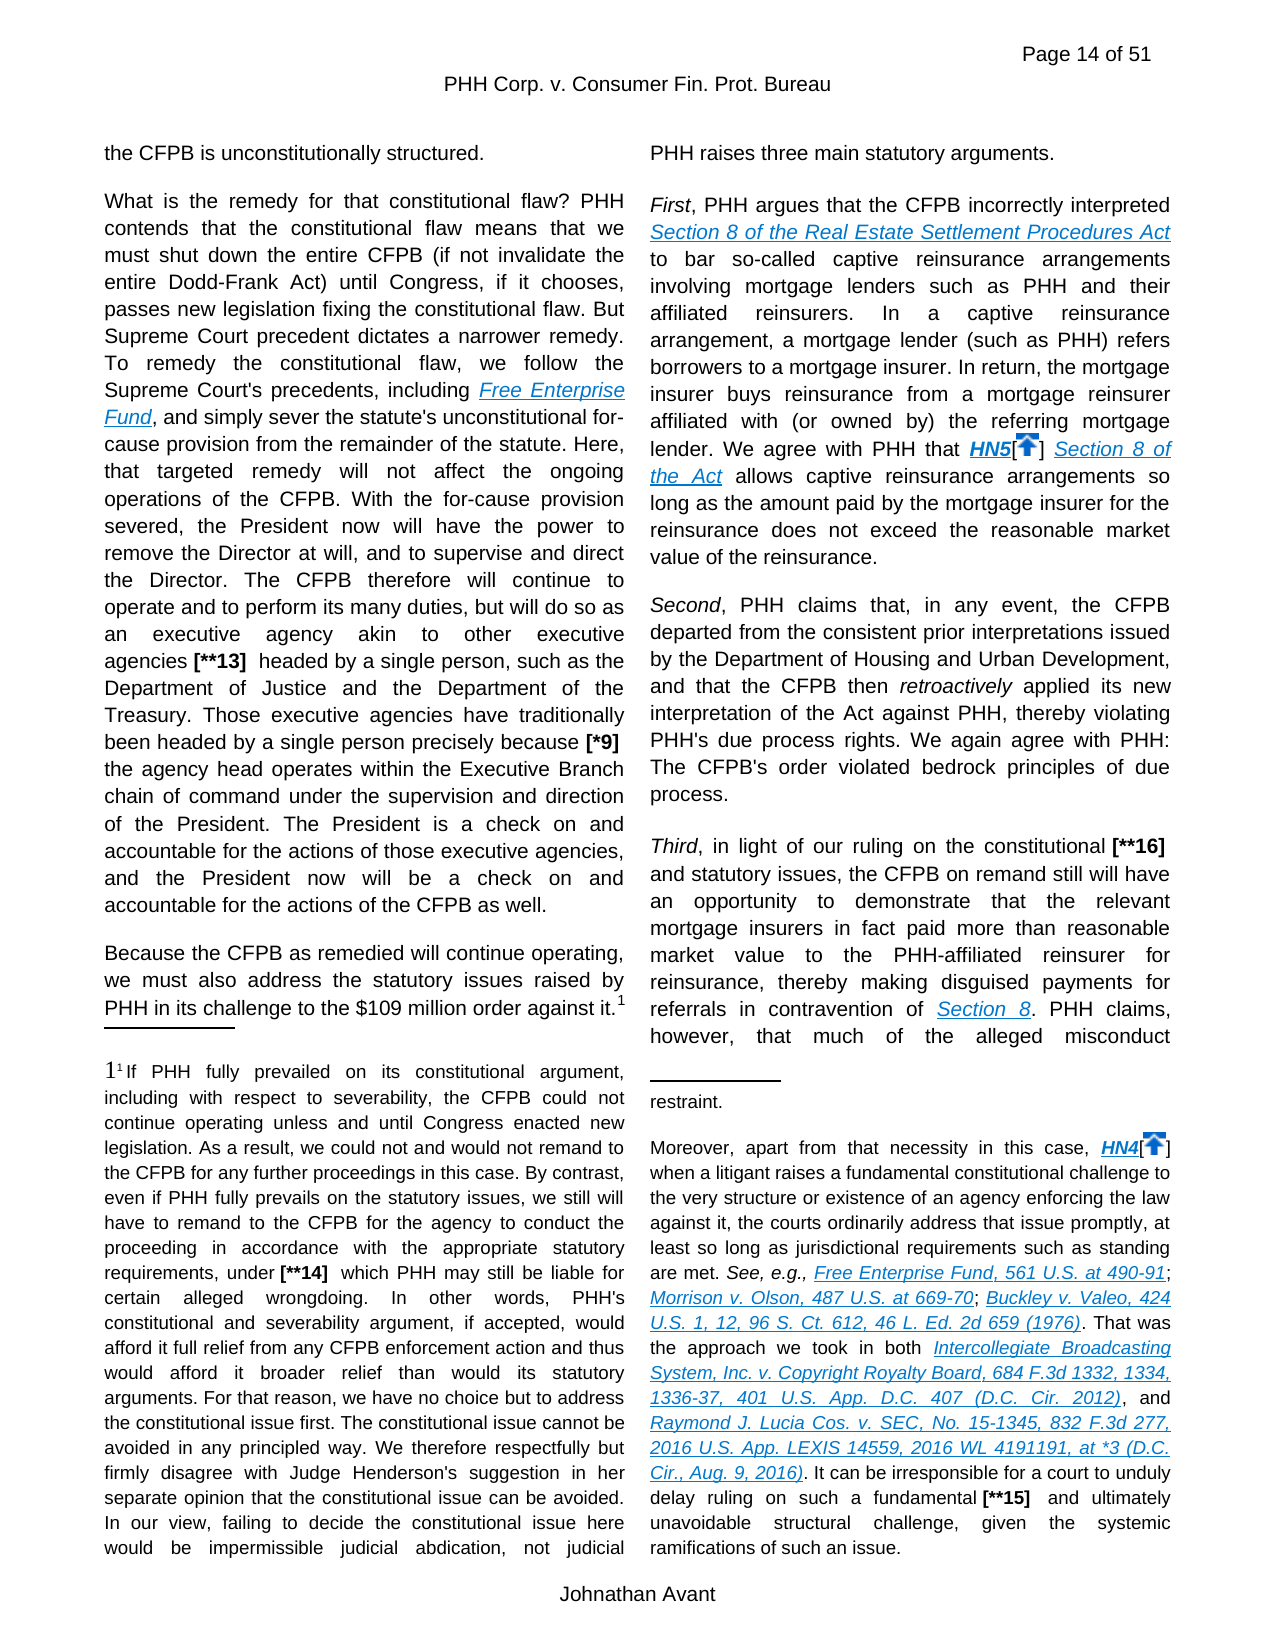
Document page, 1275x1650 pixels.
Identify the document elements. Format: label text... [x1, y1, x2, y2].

picture [1016, 433, 1039, 456]
text Because the CFPB as remedied will continue operating, we must also address the statutory issues raised by PHH in its challenge to the $109 million order against it.1 PHH raises three main statutory arguments. [104, 937, 625, 1020]
text Third, in light of our ruling on the constitutional [**16] and statutory issues, the CFPB on remand still will have an opportunity to demonstrate that the relevant mortgage insurers in fact paid more than reasonable market value to the PHH-affiliated reinsurer for reinsurance, thereby making disguised payments for referrals in contravention of Section 8. PHH claims, however, that much of the alleged misconduct occurred [*10] outside of the three-year statute of limitations and therefore may not be the subject of a CFPB enforcement action. The CFPB responds that, under Dodd-Frank, there is no statute of limitations for any CFPB administrative actions to enforce any consumer protection law. In the alternative, the CFPB contends that there is no statute of limitations for administrative actions to enforce Section 8 of the Real Estate Settlement Procedures Act. We disagree with the CFPB on both points. First of all, HN6[] the Dodd-Frank Act incorporates the statutes of limitations in the underlying statutes enforced by the CFPB in administrative proceedings. And under the Real Estate Settlement Procedures Act, a three-year statute of limitations applies to all CFPB enforcement actions to enforce Section 8, whether brought in court or administratively. [650, 831, 1171, 1048]
text Because the CFPB as remedied will continue operating, we must also address the statutory issues raised by PHH in its challenge to the $109 million order against it.1 PHH raises three main statutory arguments. [650, 137, 1171, 164]
picture [1143, 1132, 1166, 1155]
text Second, PHH claims that, in any event, the CFPB departed from the consistent prior interpretations issued by the Department of Housing and Urban Development, and that the CFPB then retroactively applied its new interpretation of the Act against PHH, thereby violating PHH's due process rights. We again agree with PHH: The CFPB's order violated bedrock principles of due process. [650, 589, 1171, 806]
text First, PHH argues that the CFPB incorrectly interpreted Section 8 of the Real Estate Settlement Procedures Act to bar so-called captive reinsurance arrangements involving mortgage lenders such as PHH and their affiliated reinsurers. In a captive reinsurance arrangement, a mortgage lender (such as PHH) refers borrowers to a mortgage insurer. In return, the mortgage insurer buys reinsurance from a mortgage reinsurer affiliated with (or owned by) the referring mortgage lender. We agree with PHH that HN5[] Section 8 of the Act allows captive reinsurance arrangements so long as the amount paid by the mortgage insurer for the reinsurance does not exceed the reasonable market value of the reinsurance. [650, 242, 1171, 569]
text What is the remedy for that constitutional flaw? PHH contends that the constitutional flaw means that we must shut down the entire CFPB (if not invalidate the entire Dodd-Frank Act) until Congress, if it chooses, passes new legislation fixing the constitutional flaw. But Supreme Court precedent dictates a narrower remedy. To remedy the constitutional flaw, we follow the Supreme Court's precedents, including Free Enterprise Fund, and simply sever the statute's unconstitutional for-cause provision from the remainder of the statute. Here, that targeted remedy will not affect the ongoing operations of the CFPB. With the for-cause provision severed, the President now will have the power to remove the Director at will, and to supervise and direct the Director. The CFPB therefore will continue to operate and to perform its many duties, but will do so as an executive agency akin to other executive agencies [**13] headed by a single person, such as the Department of Justice and the Department of the Treasury. Those executive agencies have traditionally been headed by a single person precisely because [*9] the agency head operates within the Executive Branch chain of command under the supervision and direction of the President. The President is a check on and accountable for the actions of those executive agencies, and the President now will be a check on and accountable for the actions of the CFPB as well. [104, 185, 625, 917]
